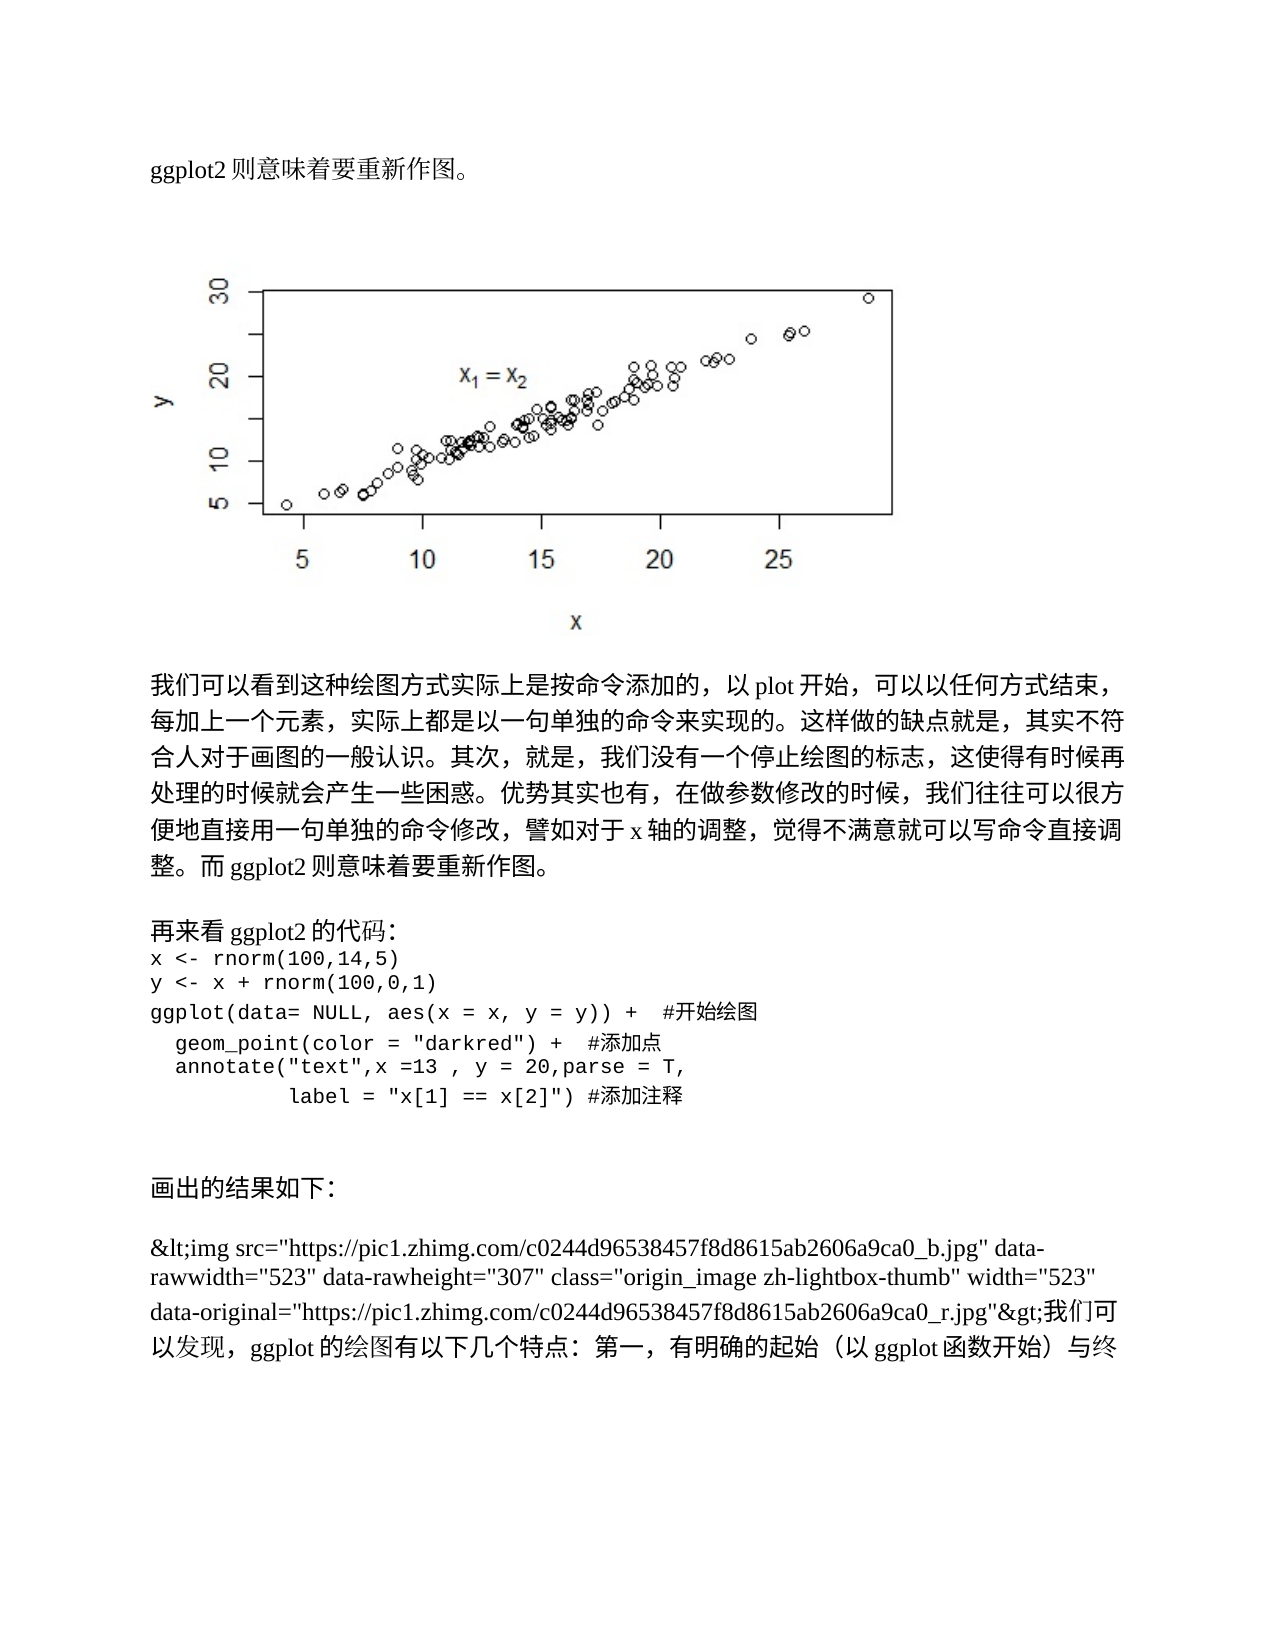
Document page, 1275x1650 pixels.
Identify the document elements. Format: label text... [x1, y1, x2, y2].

text 画出的结果如下： [150, 1168, 1125, 1204]
text label = "x[1] == x[2]") #添加注释 [150, 1080, 1125, 1110]
text annotate("text",x =13 , y = 20,parse = T, [150, 1056, 1125, 1080]
text y <- x + rnorm(100,0,1) [150, 972, 1125, 995]
text 再来看ggplot2的代码： [150, 912, 1125, 948]
text ggplot(data= NULL, aes(x = x, y = y)) + #开始绘图 [150, 995, 1125, 1026]
text x <- rnorm(100,14,5) [150, 948, 1125, 972]
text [150, 1233, 1125, 1363]
text 我们可以看到这种绘图方式实际上是按命令添加的，以plot开始，可以以任何方式结束，每加上一个元素，实际上都是以一句单独的命令来实现的。这样做的缺点就是，其实不符合人对于画图的一般认识。其次，就是，我们没有一个停止绘图的标志，这使得有时候再处理的时候就会产生一些困惑。优势其实也有，在做参数修改的时候，我们往往可以很方便地直接用一句单独的命令修改，譬如对于x轴的调整，觉得不满意就可以写命令直接调整。而ggplot2则意味着要重新作图。 [150, 665, 1125, 883]
text geom_point(color = "darkred") + #添加点 [150, 1026, 1125, 1056]
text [150, 150, 1125, 636]
picture [150, 186, 951, 636]
